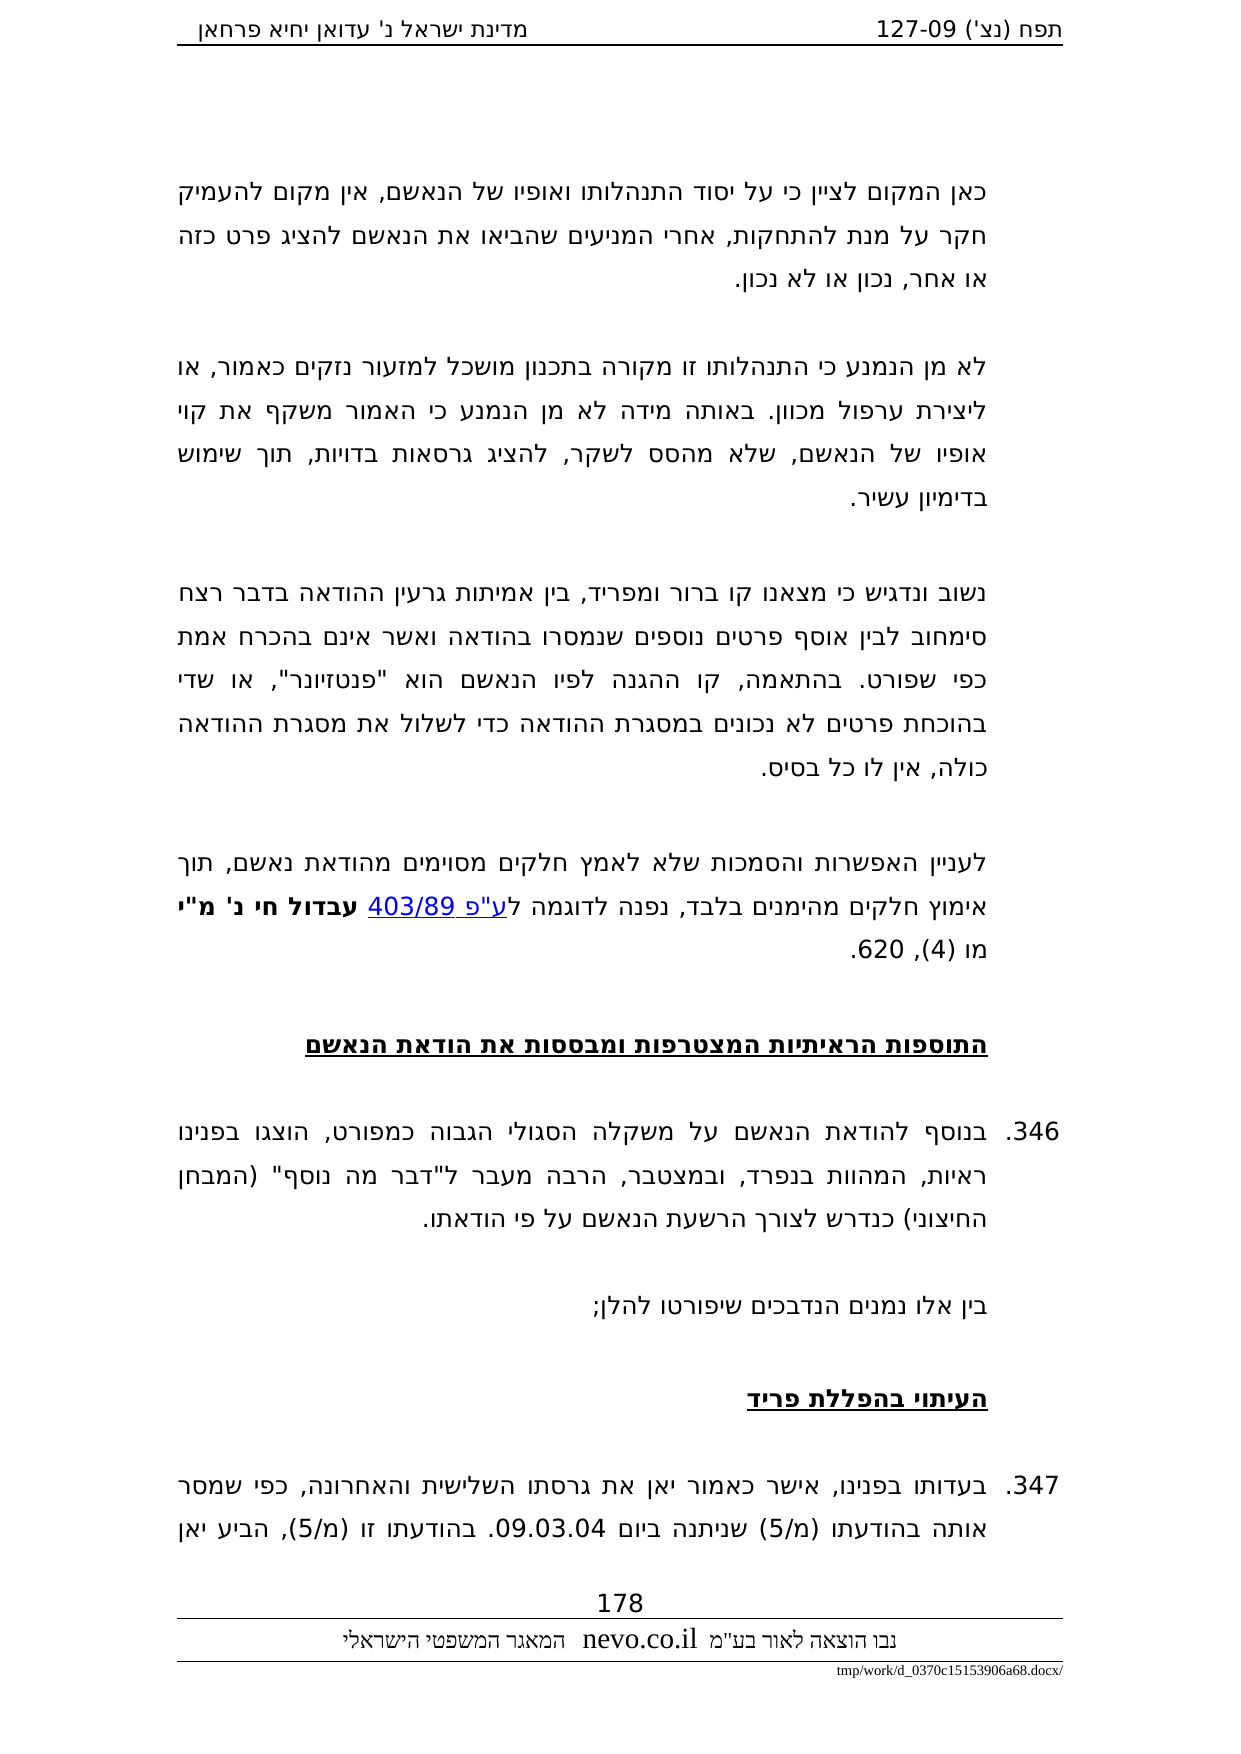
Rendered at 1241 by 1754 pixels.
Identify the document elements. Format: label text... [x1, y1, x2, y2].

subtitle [177, 1471, 1060, 1544]
text לעניין האפשרות והסמכות שלא לאמץ חלקים מסוימים מהודאת נאשם, תוך אימוץ חלקים מהימנים בלבד, נפנה לדוגמה לע"פ 403/89 עבדול חי נ' מ"י מו (4), 620. [177, 848, 988, 965]
text לא מן הנמנע כי התנהלותו זו מקורה בתכנון מושכל למזעור נזקים כאמור, או ליצירת ערפול מכוון. באותה מידה לא מן הנמנע כי האמור משקף את קוי אופיו של הנאשם, שלא מהסס לשקר, להציג גרסאות בדויות, תוך שימוש בדימיון עשיר. [177, 308, 988, 513]
text כאן המקום לציין כי על יסוד התנהלותו ואופיו של הנאשם, אין מקום להעמיק חקר על מנת להתחקות, אחרי המניעים שהביאו את הנאשם להציג פרט כזה או אחר, נכון או לא נכון. [177, 177, 988, 294]
subtitle העיתוי בהפללת פריד [177, 1384, 988, 1413]
subtitle התוספות הראיתיות המצטרפות ומבססות את הודאת הנאשם [177, 1030, 1060, 1059]
text בין אלו נמנים הנדבכים שיפורטו להלן; [177, 1292, 1060, 1321]
text 346. בנוסף להודאת הנאשם על משקלה הסגולי הגבוה כמפורט, הוצגו בפנינו ראיות, המהוות בנפרד, ובמצטבר, הרבה מעבר ל"דבר מה נוסף" (המבחן החיצוני) כנדרש לצורך הרשעת הנאשם על פי הודאתו. [177, 1117, 1060, 1234]
text נשוב ונדגיש כי מצאנו קו ברור ומפריד, בין אמיתות גרעין ההודאה בדבר רצח סימחוב לבין אוסף פרטים נוספים שנמסרו בהודאה ואשר אינם בהכרח אמת כפי שפורט. בהתאמה, קו ההגנה לפיו הנאשם הוא "פנטזיונר", או שדי בהוכחת פרטים לא נכונים במסגרת ההודאה כדי לשלול את מסגרת ההודאה כולה, אין לו כל בסיס. [177, 578, 988, 782]
